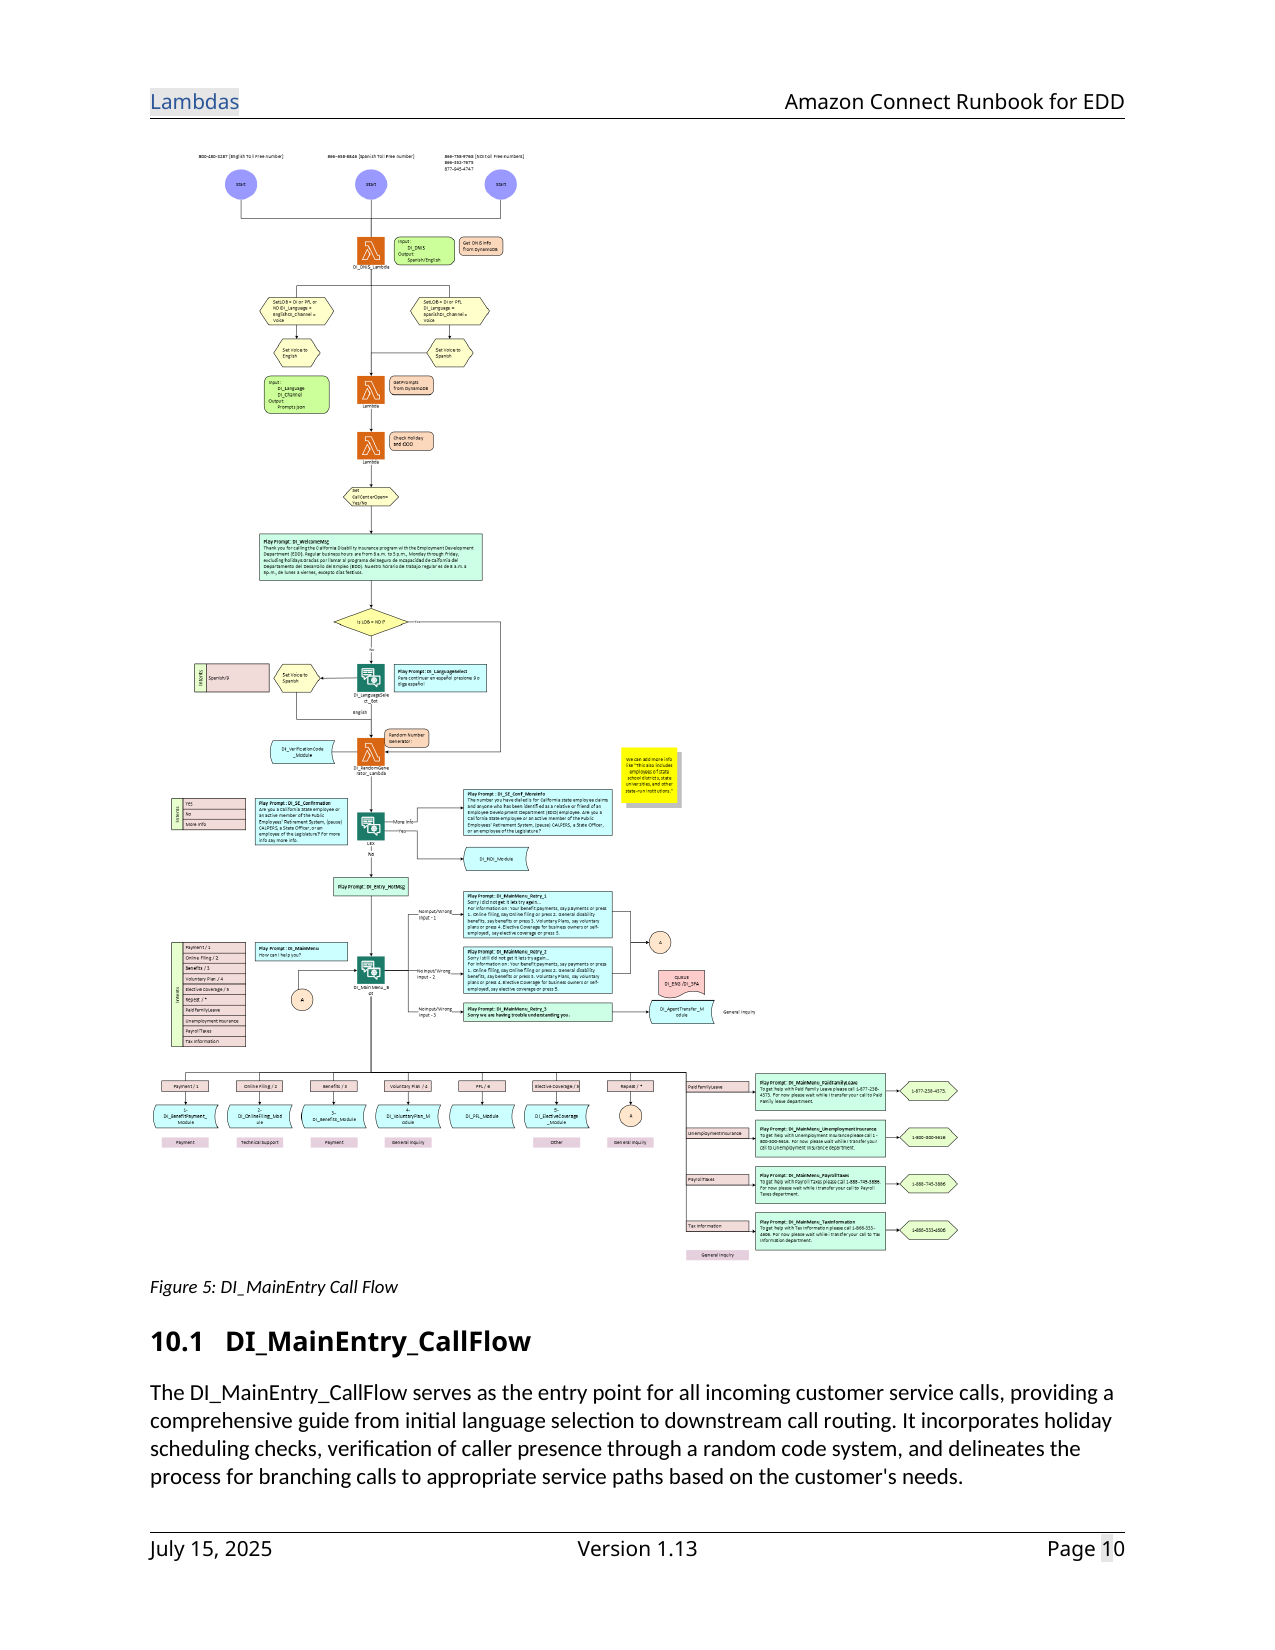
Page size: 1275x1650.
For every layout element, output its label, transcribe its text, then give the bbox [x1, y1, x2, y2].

text The DI_MainEntry_CallFlow serves as the entry point for all incoming customer service calls, providing a comprehensive guide from initial language selection to downstream call routing. It incorporates holiday scheduling checks, verification of caller presence through a random code system, and delineates the process for branching calls to appropriate service paths based on the customer's needs. [150, 1378, 1125, 1490]
text Figure 5: DI_MainEntry Call Flow [150, 1275, 1125, 1298]
subtitle DI_MainEntry_CallFlow [150, 1323, 1125, 1360]
picture [150, 150, 960, 1263]
